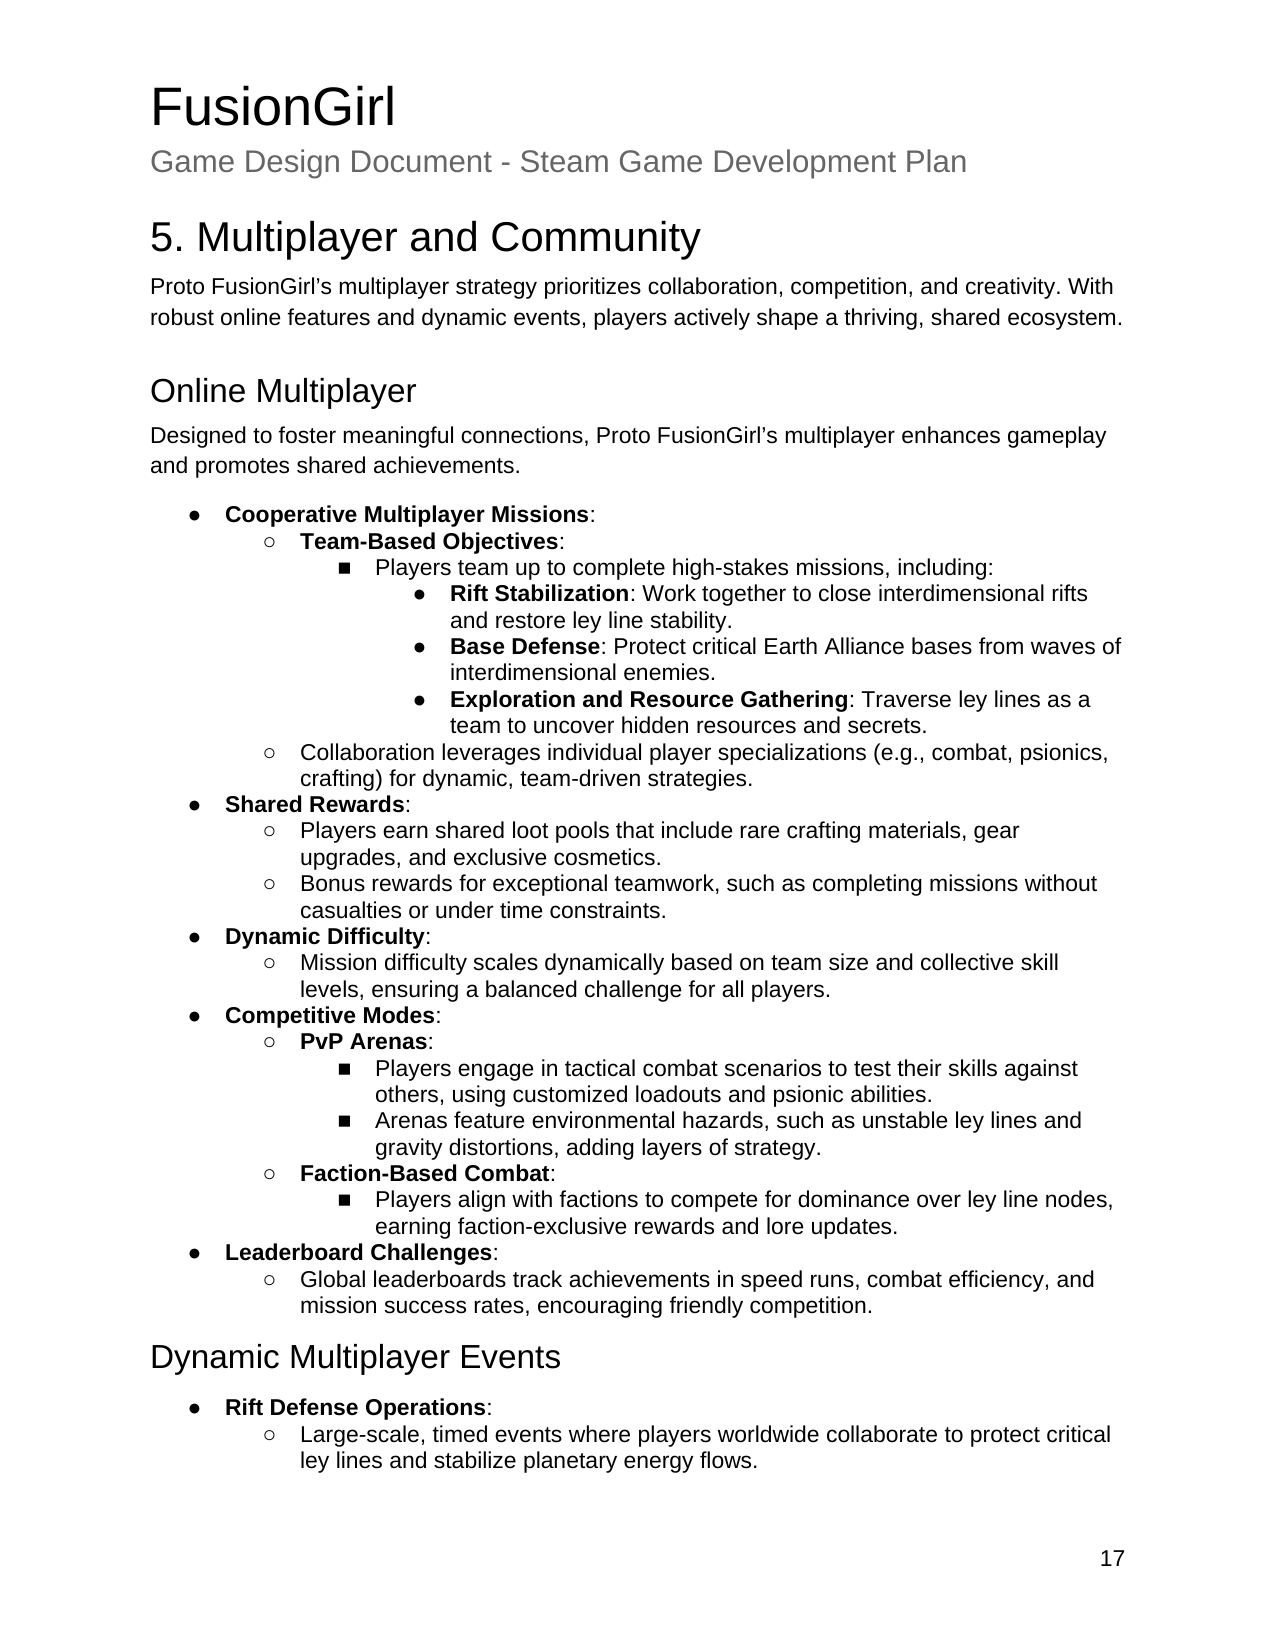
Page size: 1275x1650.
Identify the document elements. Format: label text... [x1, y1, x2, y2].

list Large-scale, timed events where players worldwide collaborate to protect critical ley lines and stabilize planetary energy flows. [262, 1421, 1125, 1473]
list Arenas feature environmental hazards, such as unstable ley lines and gravity distortions, adding layers of strategy. [337, 1107, 1125, 1160]
list Players team up to complete high-stakes missions, including: [337, 554, 1125, 580]
list Rift Defense Operations: [187, 1394, 1125, 1421]
list Players align with factions to compete for dominance over ley line nodes, earning faction-exclusive rewards and lore updates. [337, 1186, 1125, 1239]
text Designed to foster meaningful connections, Proto FusionGirl’s multiplayer enhances gameplay and promotes shared achievements. [150, 422, 1125, 479]
subtitle Online Multiplayer [150, 371, 1125, 409]
list Bonus rewards for exceptional teamwork, such as completing missions without casualties or under time constraints. [262, 870, 1125, 923]
list Base Defense: Protect critical Earth Alliance bases from waves of interdimensional enemies. [412, 633, 1125, 686]
subtitle 5. Multiplayer and Community [150, 213, 1125, 261]
list Players engage in tactical combat scenarios to test their skills against others, using customized loadouts and psionic abilities. [337, 1055, 1125, 1107]
list Global leaderboards track achievements in speed runs, combat efficiency, and mission success rates, encouraging friendly competition. [262, 1266, 1125, 1318]
list Rift Stabilization: Work together to close interdimensional rifts and restore ley line stability. [412, 580, 1125, 633]
list Dynamic Difficulty: [187, 923, 1125, 949]
list Mission difficulty scales dynamically based on team size and collective skill levels, ensuring a balanced challenge for all players. [262, 949, 1125, 1002]
list Competitive Modes: [187, 1002, 1125, 1028]
list Collaboration leverages individual player specializations (e.g., combat, psionics, crafting) for dynamic, team-driven strategies. [262, 738, 1125, 791]
list PvP Arenas: [262, 1028, 1125, 1055]
list Exploration and Resource Gathering: Traverse ley lines as a team to uncover hidden resources and secrets. [412, 686, 1125, 738]
list Shared Rewards: [187, 791, 1125, 817]
list Faction-Based Combat: [262, 1160, 1125, 1186]
list Leaderboard Challenges: [187, 1239, 1125, 1266]
list Team-Based Objectives: [262, 528, 1125, 554]
list Players earn shared loot pools that include rare crafting materials, gear upgrades, and exclusive cosmetics. [262, 817, 1125, 870]
text Proto FusionGirl’s multiplayer strategy prioritizes collaboration, competition, and creativity. With robust online features and dynamic events, players actively shape a thriving, shared ecosystem. [150, 273, 1125, 330]
list Cooperative Multiplayer Missions: [187, 501, 1125, 528]
subtitle Dynamic Multiplayer Events [150, 1337, 1125, 1375]
